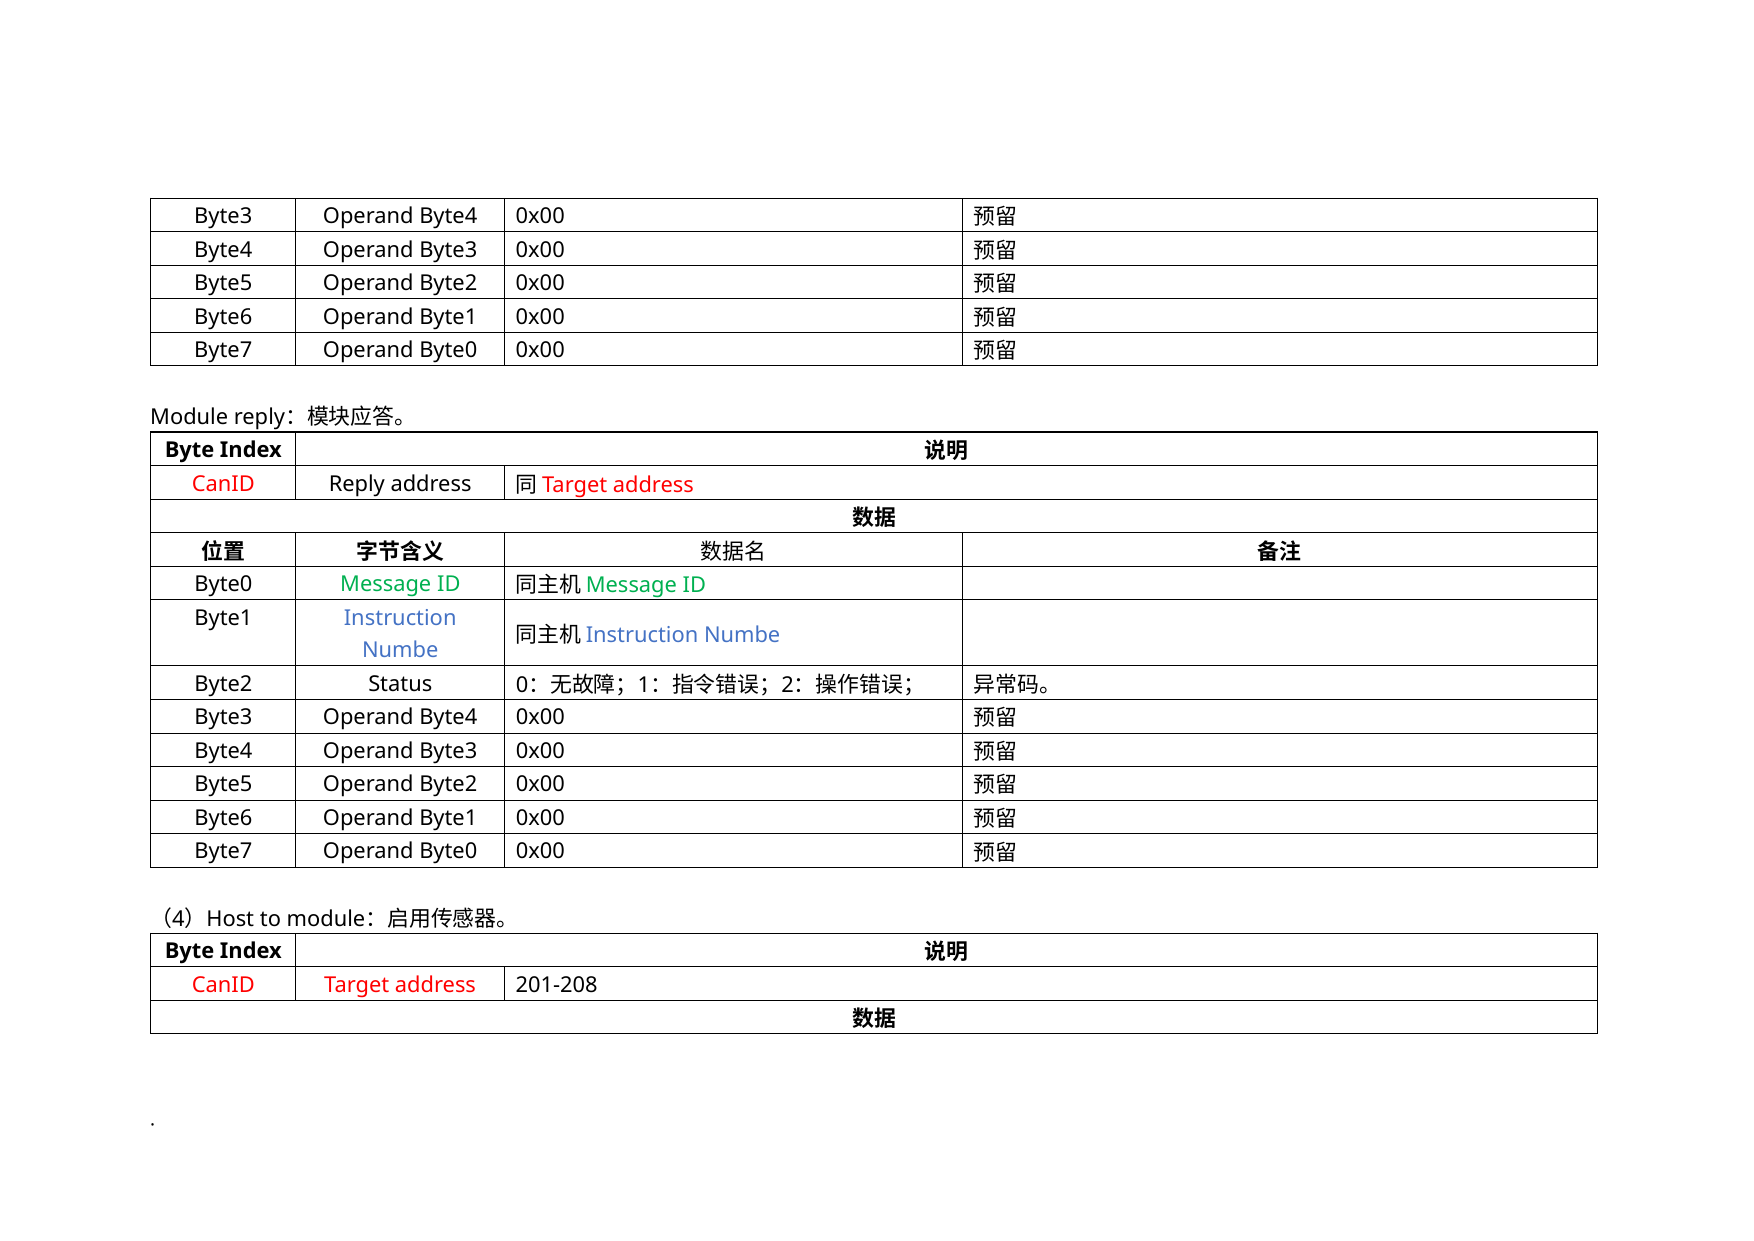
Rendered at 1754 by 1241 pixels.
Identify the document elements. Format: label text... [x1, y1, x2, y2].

table_cell Byte3 [151, 199, 295, 231]
table_cell 0x00 [505, 299, 962, 332]
table_header Byte Index [151, 934, 295, 966]
table_cell Operand Byte2 [296, 767, 504, 799]
table_cell 0x00 [505, 199, 962, 231]
table_cell 0x00 [505, 266, 962, 298]
table_cell 同主机Message ID [505, 567, 962, 599]
table_cell CanID [151, 466, 295, 499]
table_cell Operand Byte0 [296, 834, 504, 867]
table_cell Operand Byte4 [296, 199, 504, 231]
table_cell 异常码。 [963, 666, 1597, 699]
table_cell 预留 [963, 199, 1597, 231]
table_cell 字节含义 [296, 533, 504, 566]
table_cell 0x00 [505, 801, 962, 833]
table_cell 位置 [151, 533, 295, 566]
table_header 说明 [296, 433, 1597, 465]
table_cell 0x00 [505, 767, 962, 799]
table_cell Message ID [296, 567, 504, 599]
table_cell Operand Byte0 [296, 333, 504, 365]
table_cell 预留 [963, 266, 1597, 298]
table_cell Byte5 [151, 266, 295, 298]
table_cell 同Target address [505, 466, 1597, 499]
table_cell Byte7 [151, 834, 295, 867]
table_cell Byte1 [151, 600, 295, 665]
table_cell Byte4 [151, 734, 295, 766]
table_cell 201-208 [505, 967, 1597, 1000]
table_header 说明 [296, 934, 1597, 966]
table_cell 预留 [963, 299, 1597, 332]
table_cell 预留 [963, 834, 1597, 867]
table_cell Byte2 [151, 666, 295, 699]
table_cell 预留 [963, 333, 1597, 365]
table_cell 预留 [963, 734, 1597, 766]
text Module reply：模块应答。 [150, 399, 1604, 431]
table_cell 0x00 [505, 333, 962, 365]
table_cell Byte3 [151, 700, 295, 732]
table_cell 0x00 [505, 834, 962, 867]
table_cell Byte0 [151, 567, 295, 599]
table_cell 0x00 [505, 232, 962, 265]
table_cell 预留 [963, 801, 1597, 833]
table_cell 0：无故障；1：指令错误；2：操作错误； [505, 666, 962, 699]
text （4）Host to module：启用传感器。 [150, 900, 1604, 933]
table_cell 预留 [963, 232, 1597, 265]
table_cell 预留 [963, 700, 1597, 732]
table_cell 数据 [151, 1001, 1597, 1033]
table_cell Operand Byte1 [296, 299, 504, 332]
table_cell Byte6 [151, 299, 295, 332]
table_cell Operand Byte2 [296, 266, 504, 298]
table_cell 0x00 [505, 734, 962, 766]
table_cell Instruction Numbe [296, 600, 504, 665]
table_cell 同主机Instruction Numbe [505, 600, 962, 665]
table_cell Target address [296, 967, 504, 1000]
table_cell CanID [151, 967, 295, 1000]
table_cell Operand Byte3 [296, 734, 504, 766]
table_cell 数据 [151, 500, 1597, 532]
table_cell 数据名 [505, 533, 962, 566]
table_cell Byte4 [151, 232, 295, 265]
table_header Byte Index [151, 433, 295, 465]
table_cell Reply address [296, 466, 504, 499]
table_cell Operand Byte3 [296, 232, 504, 265]
table_cell Byte7 [151, 333, 295, 365]
table_cell [963, 600, 1597, 665]
table_cell Byte5 [151, 767, 295, 799]
table_cell 备注 [963, 533, 1597, 566]
table_cell Operand Byte1 [296, 801, 504, 833]
table_cell [963, 567, 1597, 599]
table_cell 0x00 [505, 700, 962, 732]
table_cell Status [296, 666, 504, 699]
table_cell 预留 [963, 767, 1597, 799]
table_cell Operand Byte4 [296, 700, 504, 732]
table_cell Byte6 [151, 801, 295, 833]
